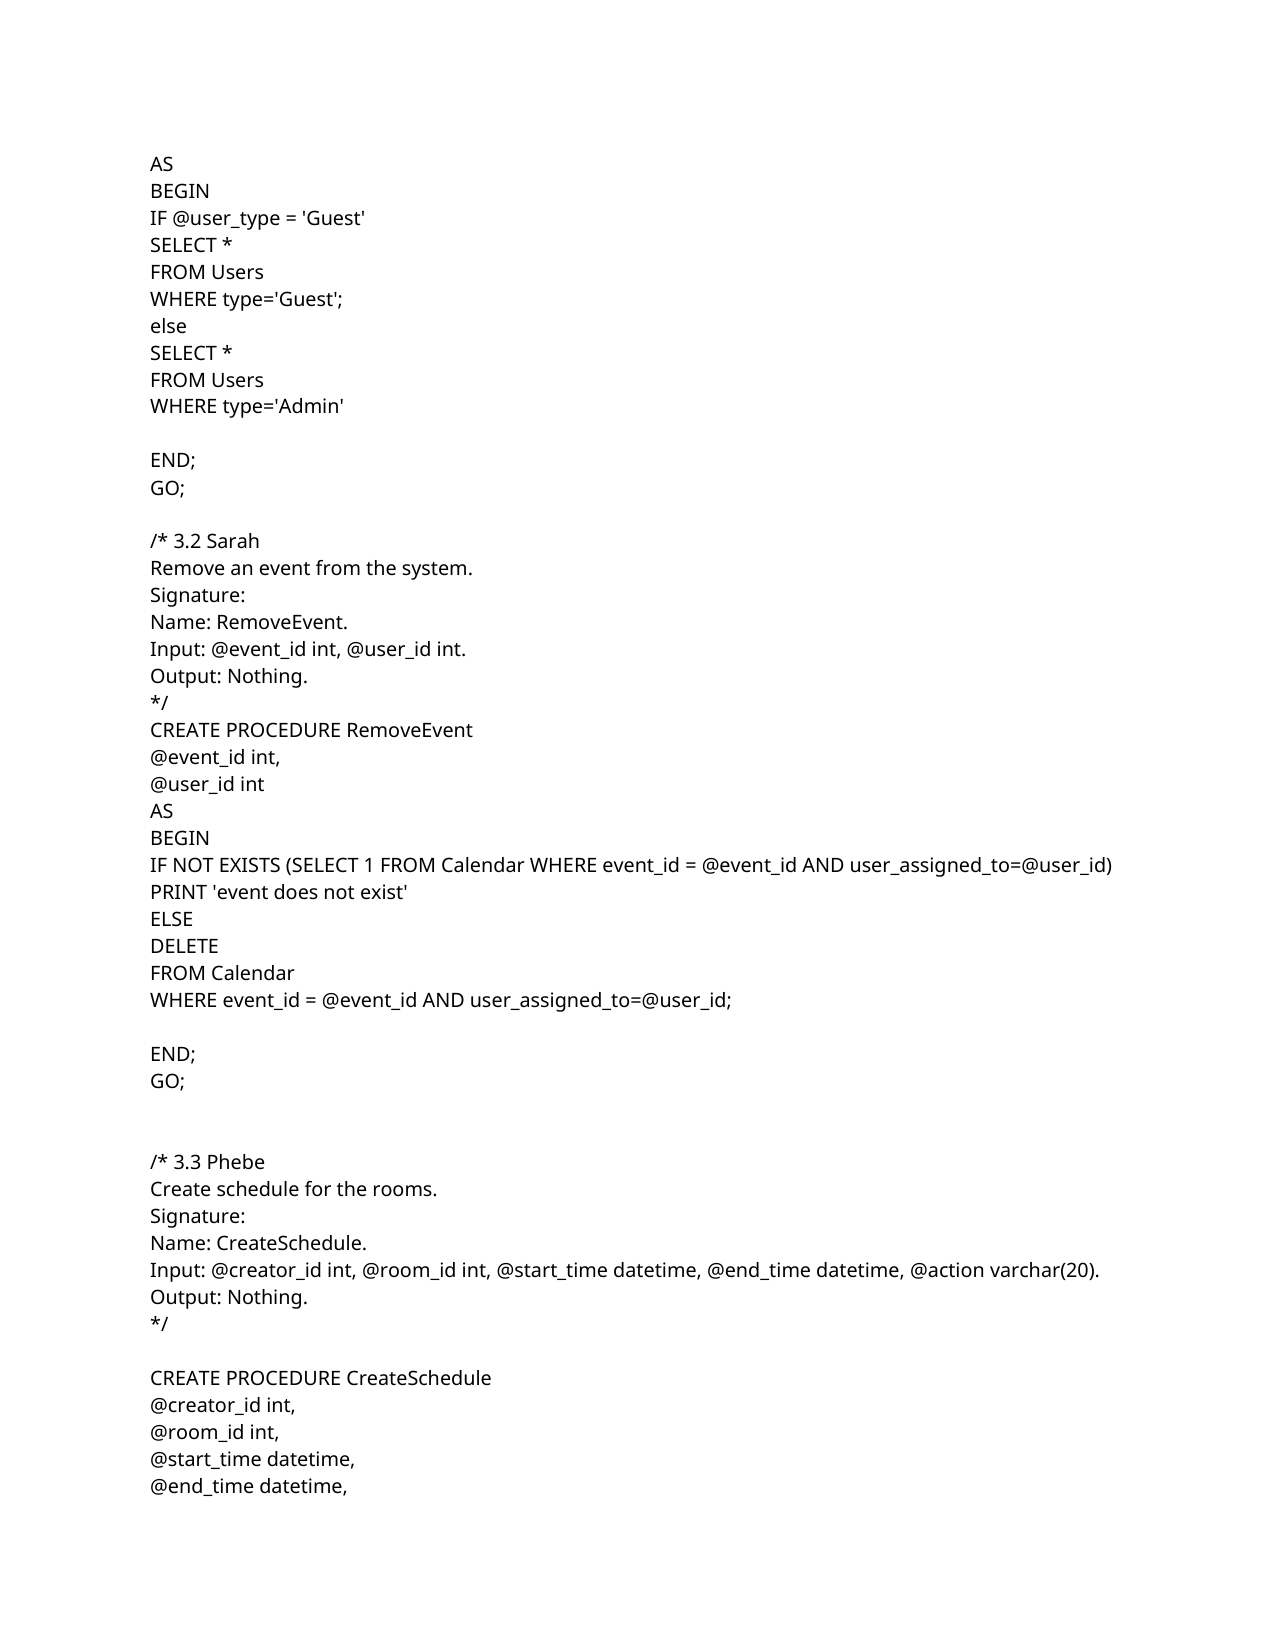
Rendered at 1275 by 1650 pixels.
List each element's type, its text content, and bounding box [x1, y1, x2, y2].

text FROM Users [150, 366, 1125, 393]
text FROM Calendar [150, 959, 1125, 986]
text /* 3.2 Sarah [150, 528, 1125, 555]
text @user_id int [150, 771, 1125, 797]
text WHERE type='Admin' [150, 393, 1125, 420]
text AS [150, 797, 1125, 824]
text Output: Nothing. [150, 663, 1125, 689]
text @start_time datetime, [150, 1445, 1125, 1472]
text WHERE type='Guest'; [150, 285, 1125, 312]
text PRINT 'event does not exist' [150, 878, 1125, 905]
text AS [150, 150, 1125, 177]
text GO; [150, 1067, 1125, 1094]
text FROM Users [150, 258, 1125, 285]
text /* 3.3 Phebe [150, 1148, 1125, 1175]
text DELETE [150, 932, 1125, 959]
text @room_id int, [150, 1418, 1125, 1445]
text SELECT * [150, 339, 1125, 366]
text END; [150, 447, 1125, 474]
text Signature: [150, 1202, 1125, 1229]
text Name: CreateSchedule. [150, 1229, 1125, 1256]
text @end_time datetime, [150, 1472, 1125, 1499]
text END; [150, 1040, 1125, 1067]
text BEGIN [150, 177, 1125, 204]
text Name: RemoveEvent. [150, 609, 1125, 636]
text */ [150, 689, 1125, 717]
text WHERE event_id = @event_id AND user_assigned_to=@user_id; [150, 986, 1125, 1013]
text CREATE PROCEDURE RemoveEvent [150, 717, 1125, 743]
text GO; [150, 474, 1125, 501]
text else [150, 312, 1125, 339]
text IF @user_type = 'Guest' [150, 204, 1125, 231]
text Output: Nothing. [150, 1283, 1125, 1310]
text @event_id int, [150, 743, 1125, 771]
text Signature: [150, 582, 1125, 609]
text @creator_id int, [150, 1391, 1125, 1418]
text Create schedule for the rooms. [150, 1175, 1125, 1202]
text CREATE PROCEDURE CreateSchedule [150, 1364, 1125, 1391]
text Input: @event_id int, @user_id int. [150, 636, 1125, 663]
text ELSE [150, 905, 1125, 932]
text Input: @creator_id int, @room_id int, @start_time datetime, @end_time datetime, @action varchar(20). [150, 1256, 1125, 1283]
text SELECT * [150, 231, 1125, 258]
text */ [150, 1310, 1125, 1337]
text Remove an event from the system. [150, 555, 1125, 582]
text BEGIN [150, 824, 1125, 851]
text IF NOT EXISTS (SELECT 1 FROM Calendar WHERE event_id = @event_id AND user_assigned_to=@user_id) [150, 851, 1125, 878]
